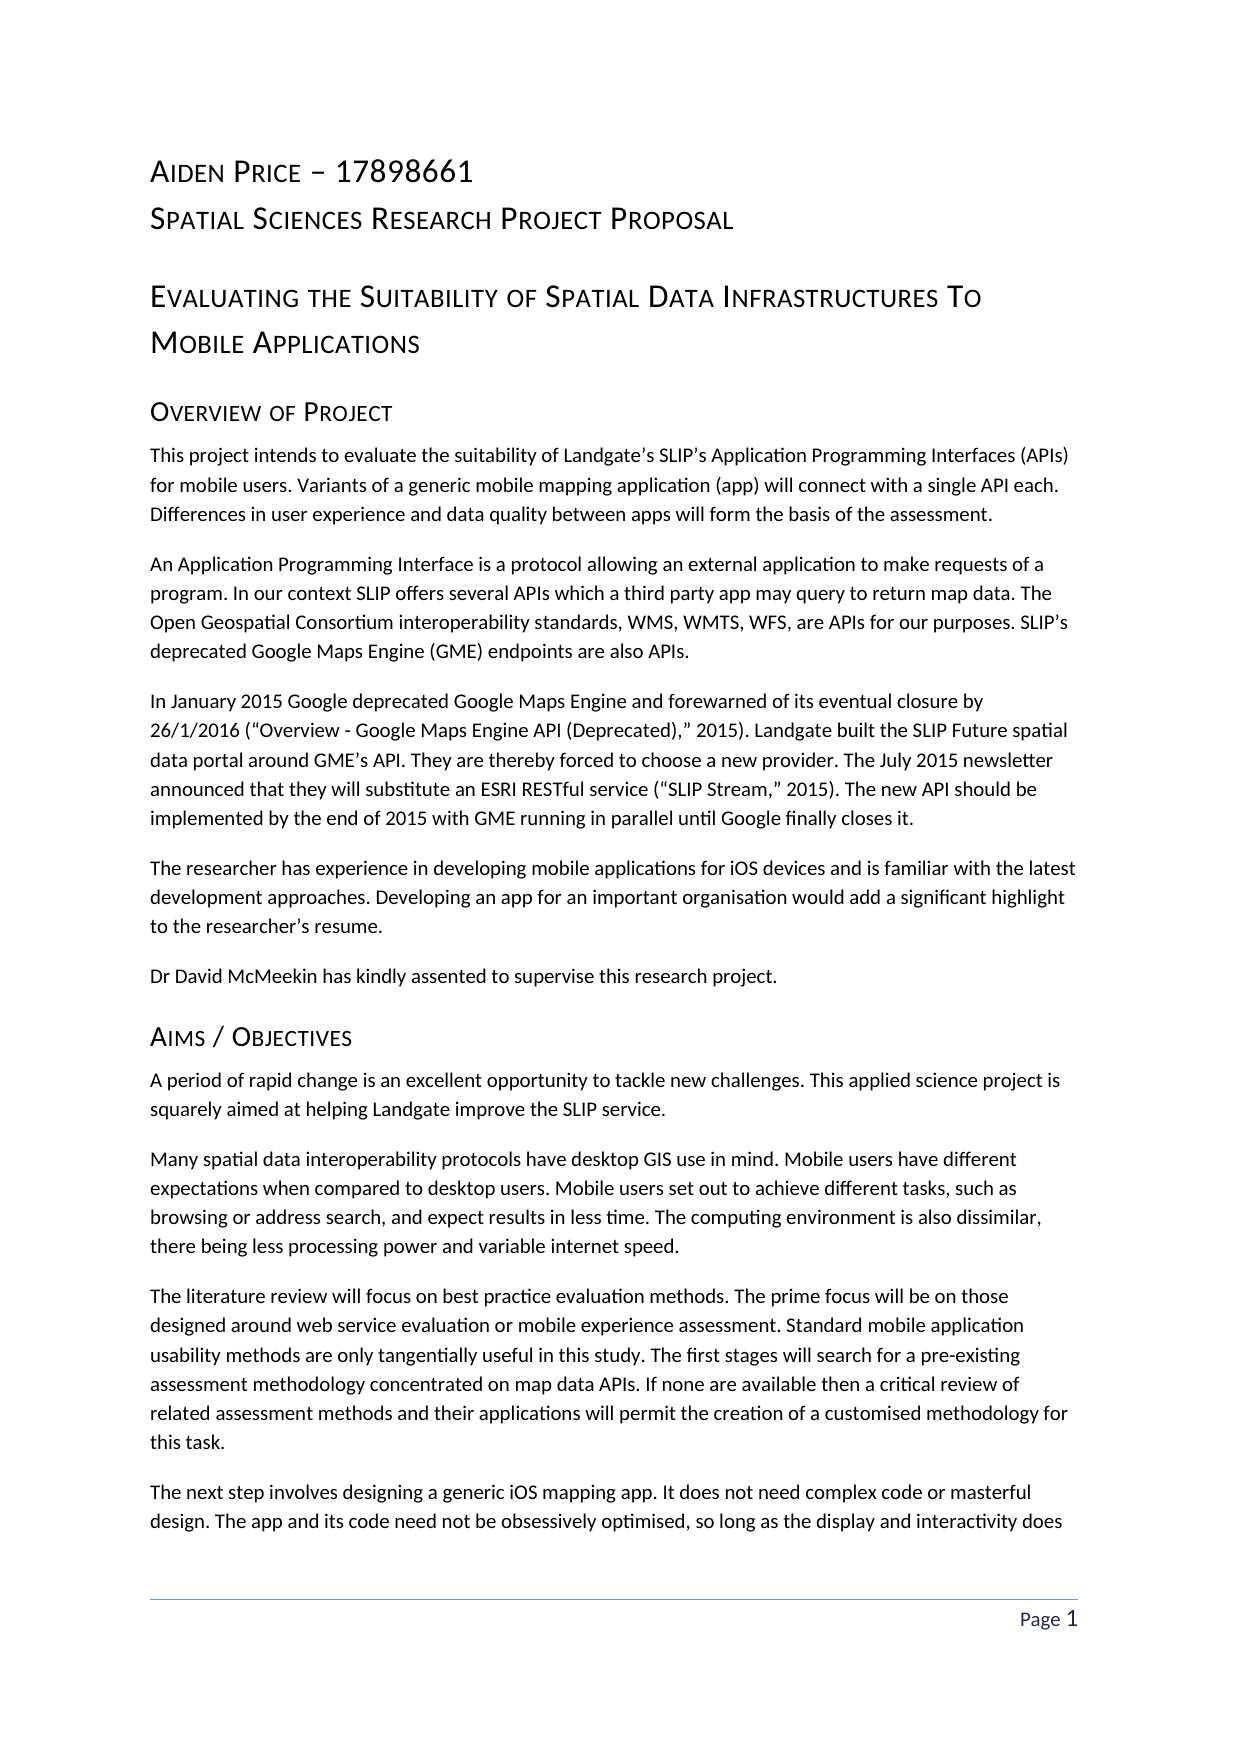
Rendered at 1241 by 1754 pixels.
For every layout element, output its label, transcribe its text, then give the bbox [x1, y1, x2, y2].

text This project intends to evaluate the suitability of Landgate’s SLIP’s Application Programming Interfaces (APIs) for mobile users. Variants of a generic mobile mapping application (app) will connect with a single API each. Differences in user experience and data quality between apps will form the basis of the assessment. [150, 443, 1078, 526]
subtitle Evaluating the Suitability of Spatial Data Infrastructures To Mobile Applications [150, 275, 1078, 362]
subtitle Overview of Project [150, 393, 1078, 429]
text Dr David McMeekin has kindly assented to supervise this research project. [150, 963, 1078, 989]
subtitle Aims / Objectives [150, 1018, 1078, 1053]
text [150, 1479, 1078, 1534]
subtitle Aiden Price – 17898661 [150, 150, 1078, 191]
subtitle Spatial Sciences Research Project Proposal [150, 197, 1078, 237]
text A period of rapid change is an excellent opportunity to tackle new challenges. This applied science project is squarely aimed at helping Landgate improve the SLIP service. [150, 1067, 1078, 1121]
text In January 2015 Google deprecated Google Maps Engine and forewarned of its eventual closure by 26/1/2016 (“Overview - Google Maps Engine API (Deprecated),” 2015). Landgate built the SLIP Future spatial data portal around GME’s API. They are thereby forced to choose a new provider. The July 2015 newsletter announced that they will substitute an ESRI RESTful service (“SLIP Stream,” 2015). The new API should be implemented by the end of 2015 with GME running in parallel until Google finally closes it. [150, 688, 1078, 831]
text An Application Programming Interface is a protocol allowing an external application to make requests of a program. In our context SLIP offers several APIs which a third party app may query to return map data. The Open Geospatial Consortium interoperability standards, WMS, WMTS, WFS, are APIs for our purposes. SLIP’s deprecated Google Maps Engine (GME) endpoints are also APIs. [150, 551, 1078, 664]
text The researcher has experience in developing mobile applications for iOS devices and is familiar with the latest development approaches. Developing an app for an important organisation would add a significant highlight to the researcher’s resume. [150, 855, 1078, 939]
text Many spatial data interoperability protocols have desktop GIS use in mind. Mobile users have different expectations when compared to desktop users. Mobile users set out to achieve different tasks, such as browsing or address search, and expect results in less time. The computing environment is also dissimilar, there being less processing power and variable internet speed. [150, 1146, 1078, 1259]
text The literature review will focus on best practice evaluation methods. The prime focus will be on those designed around web service evaluation or mobile experience assessment. Standard mobile application usability methods are only tangentially useful in this study. The first stages will search for a pre-existing assessment methodology concentrated on map data APIs. If none are available then a critical review of related assessment methods and their applications will permit the creation of a customised methodology for this task. [150, 1283, 1078, 1455]
